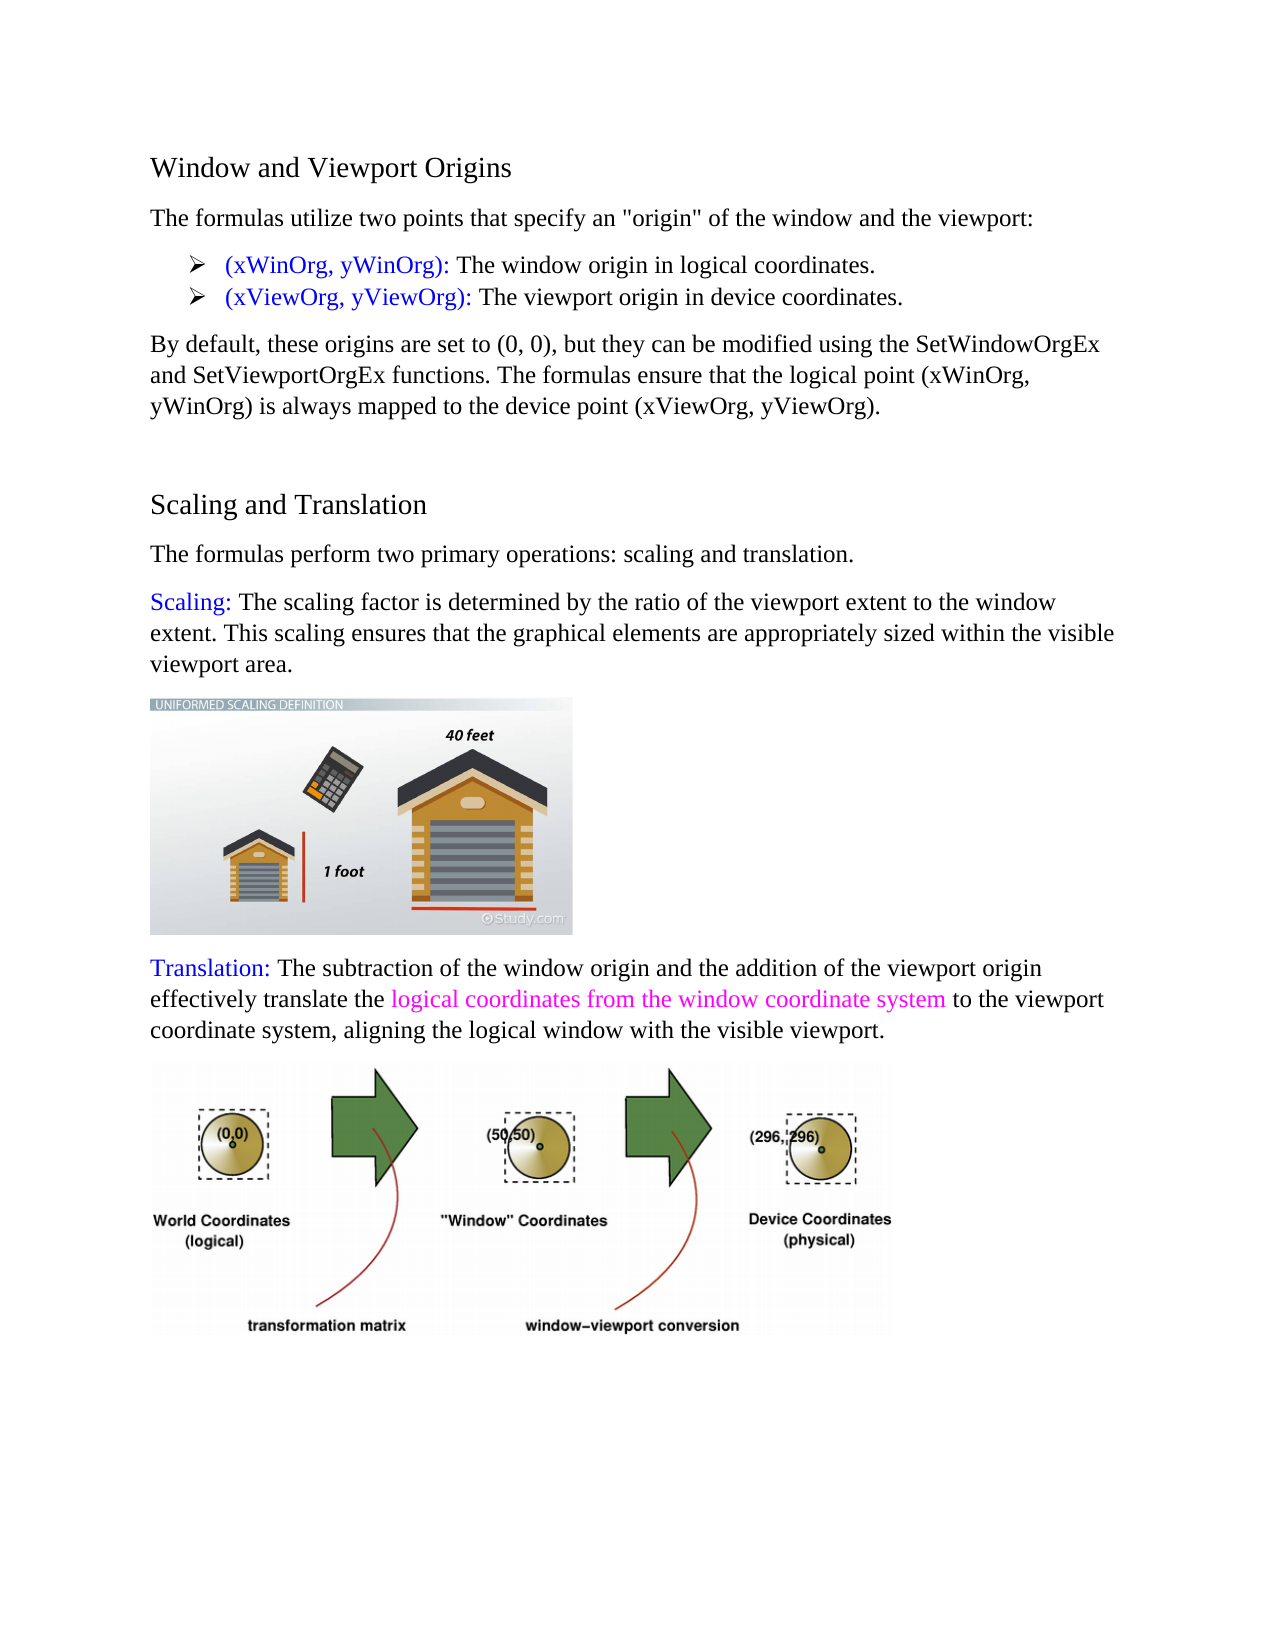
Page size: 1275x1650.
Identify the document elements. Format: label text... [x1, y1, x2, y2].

text Translation: The subtraction of the window origin and the addition of the viewport origin effectively translate the logical coordinates from the window coordinate system to the viewport coordinate system, aligning the logical window with the visible viewport. [150, 953, 1125, 1044]
text The formulas utilize two points that specify an "origin" of the window and the viewport: [150, 203, 1125, 232]
picture [150, 697, 573, 935]
text Scaling and Translation [150, 487, 1125, 520]
text Scaling: The scaling factor is determined by the ratio of the viewport extent to the window extent. This scaling ensures that the graphical elements are appropriately sized within the visible viewport area. [150, 587, 1125, 678]
list (xViewOrg, yViewOrg): The viewport origin in device coordinates. [187, 282, 1125, 310]
text By default, these origins are set to (0, 0), but they can be modified using the SetWindowOrgEx and SetViewportOrgEx functions. The formulas ensure that the logical point (xWinOrg, yWinOrg) is always mapped to the device point (xViewOrg, yViewOrg). [150, 329, 1125, 420]
text Window and Viewport Origins [150, 150, 1125, 183]
picture [150, 1063, 893, 1336]
list (xWinOrg, yWinOrg): The window origin in logical coordinates. [187, 251, 1125, 279]
text The formulas perform two primary operations: scaling and translation. [150, 539, 1125, 568]
